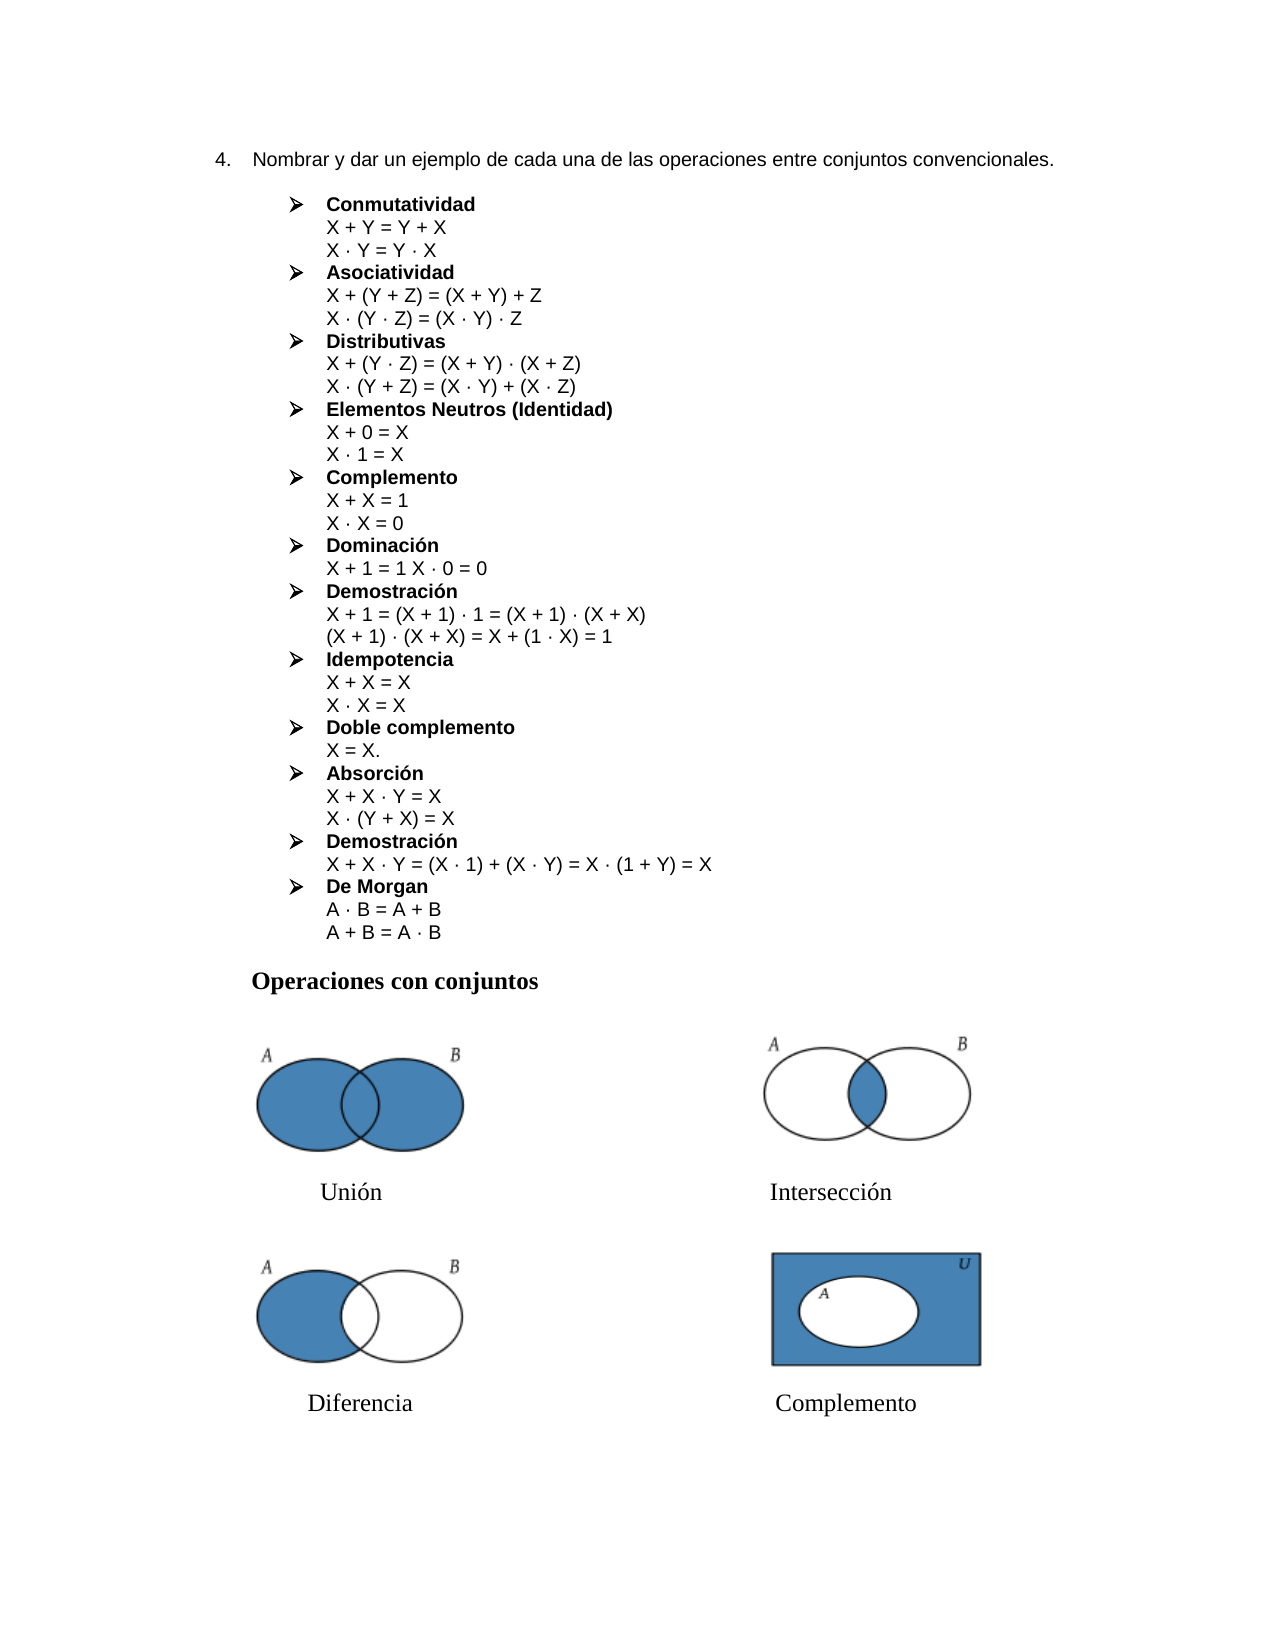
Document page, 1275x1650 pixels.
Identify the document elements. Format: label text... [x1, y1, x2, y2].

list X · 1 = X [326, 443, 1098, 466]
list Nombrar y dar un ejemplo de cada una de las operaciones entre conjuntos convencionales. [215, 148, 1098, 170]
list A + B = A · B [326, 921, 1098, 944]
picture [758, 1012, 977, 1166]
list X + 1 = 1 X · 0 = 0 [326, 557, 1098, 580]
picture [251, 1023, 470, 1177]
list Distributivas [288, 329, 1098, 352]
list Complemento [288, 466, 1098, 489]
list X · X = 0 [326, 511, 1098, 534]
list Elementos Neutros (Identidad) [288, 398, 1098, 421]
list A · B = A + B [326, 898, 1098, 921]
list X + X = 1 [326, 489, 1098, 511]
list Demostración [288, 830, 1098, 853]
list X = X. [326, 739, 1098, 762]
list X · (Y + X) = X [326, 807, 1098, 830]
list Demostración [288, 580, 1098, 602]
list Doble complemento [288, 716, 1098, 739]
list X · Y = Y · X [326, 238, 1098, 261]
picture [251, 1236, 469, 1388]
list Asociatividad [288, 261, 1098, 284]
list Conmutatividad [288, 193, 1098, 216]
list X · (Y · Z) = (X · Y) · Z [326, 307, 1098, 329]
list X + X · Y = (X · 1) + (X · Y) = X · (1 + Y) = X [326, 853, 1098, 875]
list Absorción [288, 762, 1098, 784]
list De Morgan [288, 875, 1098, 898]
list X + Y = Y + X [326, 216, 1098, 238]
list X · X = X [326, 693, 1098, 716]
list Idempotencia [288, 648, 1098, 671]
list X + 0 = X [326, 421, 1098, 443]
list X · (Y + Z) = (X · Y) + (X · Z) [326, 375, 1098, 398]
text Diferencia Complemento [177, 1388, 1098, 1417]
picture [767, 1249, 986, 1370]
list X + 1 = (X + 1) · 1 = (X + 1) · (X + X) [326, 602, 1098, 625]
list (X + 1) · (X + X) = X + (1 · X) = 1 [326, 625, 1098, 648]
text Operaciones con conjuntos [177, 966, 1098, 995]
list Dominación [288, 534, 1098, 557]
list X + (Y + Z) = (X + Y) + Z [326, 284, 1098, 307]
text Unión Intersección [177, 1177, 1098, 1206]
list X + X · Y = X [326, 784, 1098, 807]
list X + (Y · Z) = (X + Y) · (X + Z) [326, 352, 1098, 375]
list X + X = X [326, 671, 1098, 693]
